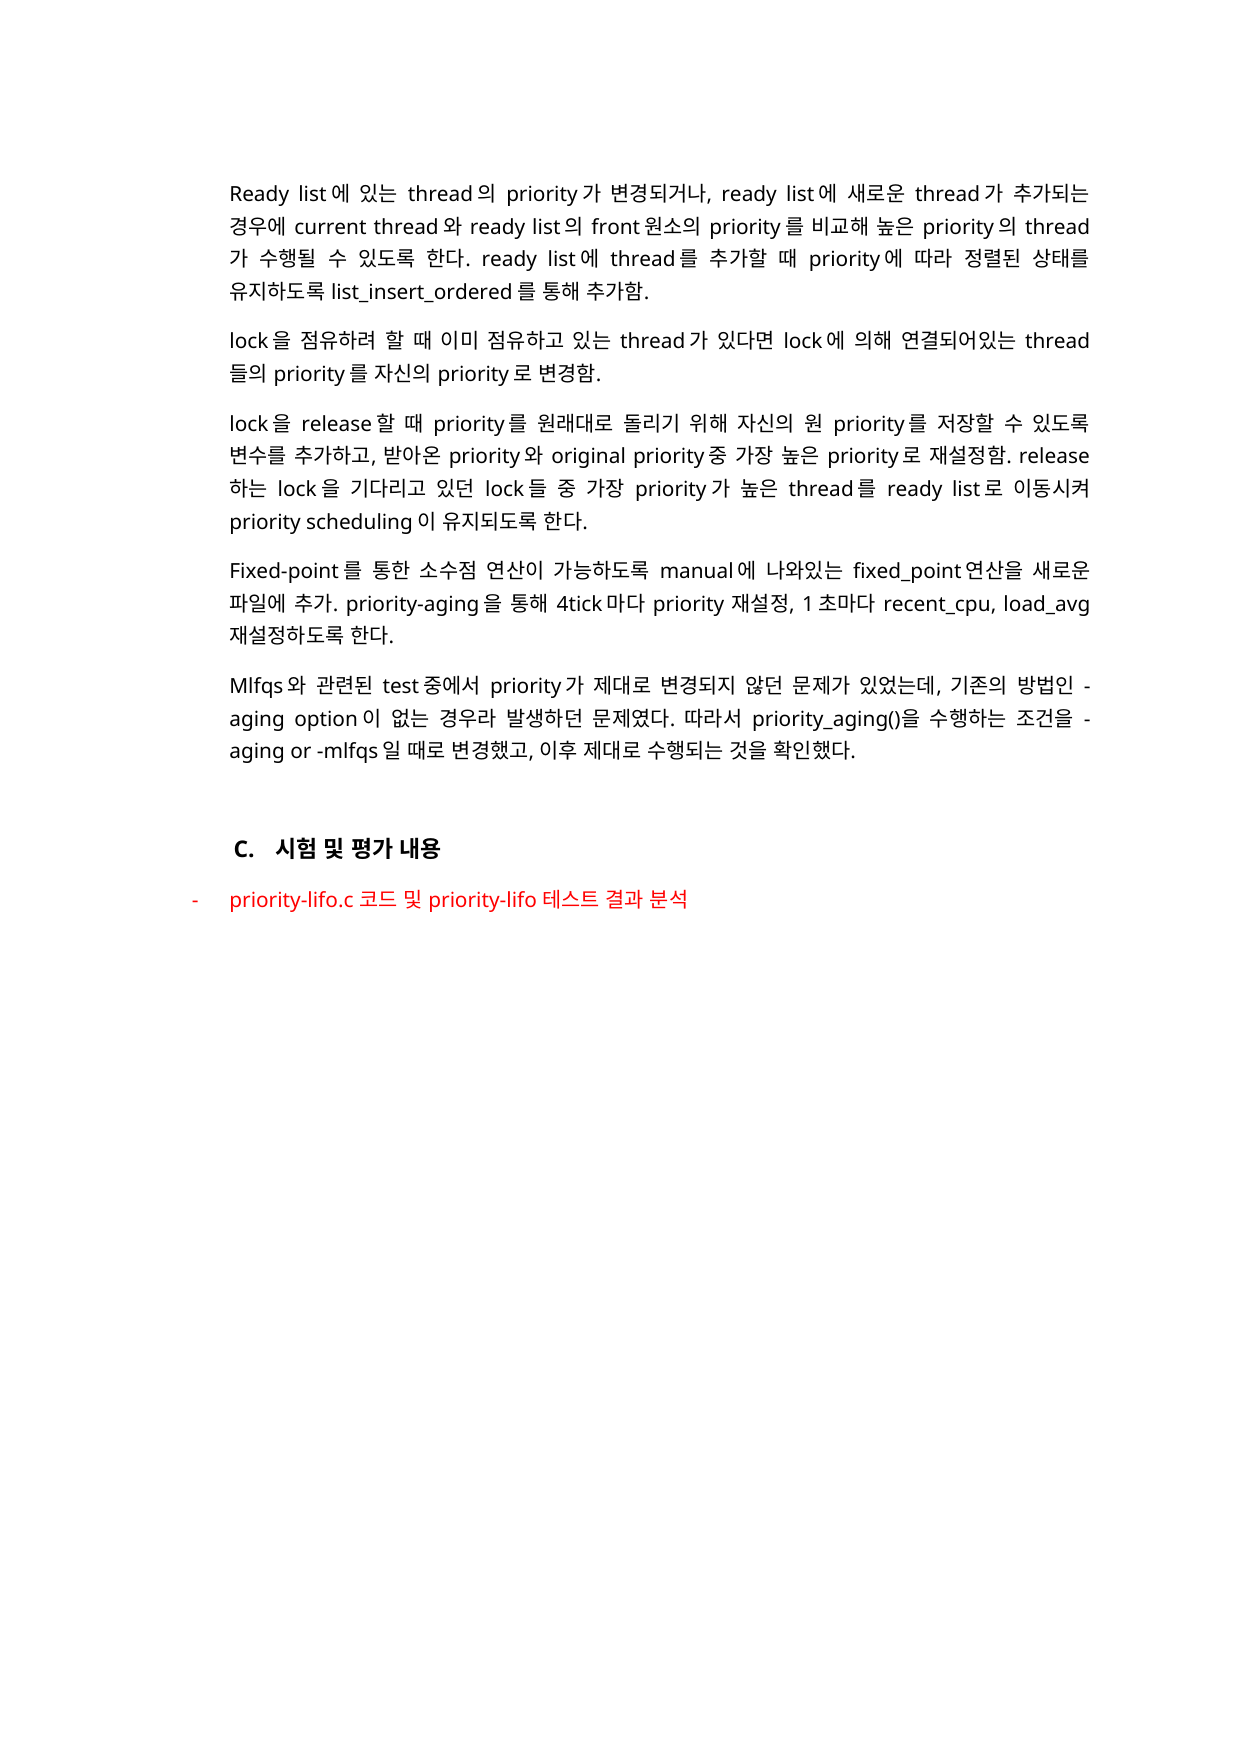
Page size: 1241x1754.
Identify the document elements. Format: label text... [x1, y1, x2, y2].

list priority-lifo.c 코드 및 priority-lifo 테스트 결과 분석 [192, 884, 1090, 914]
list Fixed-point를 통한 소수점 연산이 가능하도록 manual에 나와있는 fixed_point연산을 새로운 파일에 추가. priority-aging을 통해 4tick마다 priority 재설정, 1초마다 recent_cpu, load_avg 재설정하도록 한다. [229, 554, 1090, 650]
list lock을 점유하려 할 때 이미 점유하고 있는 thread가 있다면 lock에 의해 연결되어있는 thread들의 priority를 자신의 priority로 변경함. [229, 325, 1090, 388]
list Ready list에 있는 thread의 priority가 변경되거나, ready list에 새로운 thread가 추가되는 경우에 current thread와 ready list의 front원소의 priority를 비교해 높은 priority의 thread가 수행될 수 있도록 한다. ready list에 thread를 추가할 때 priority에 따라 정렬된 상태를 유지하도록 list_insert_ordered를 통해 추가함. [229, 177, 1090, 306]
list 시험 및 평가 내용 [233, 831, 1090, 864]
list Mlfqs와 관련된 test중에서 priority가 제대로 변경되지 않던 문제가 있었는데, 기존의 방법인 -aging option이 없는 경우라 발생하던 문제였다. 따라서 priority_aging()을 수행하는 조건을 -aging or -mlfqs일 때로 변경했고, 이후 제대로 수행되는 것을 확인했다. [229, 669, 1090, 765]
list lock을 release할 때 priority를 원래대로 돌리기 위해 자신의 원 priority를 저장할 수 있도록 변수를 추가하고, 받아온 priority와 original priority중 가장 높은 priority로 재설정함. release하는 lock을 기다리고 있던 lock들 중 가장 priority가 높은 thread를 ready list로 이동시켜 priority scheduling이 유지되도록 한다. [229, 407, 1090, 535]
